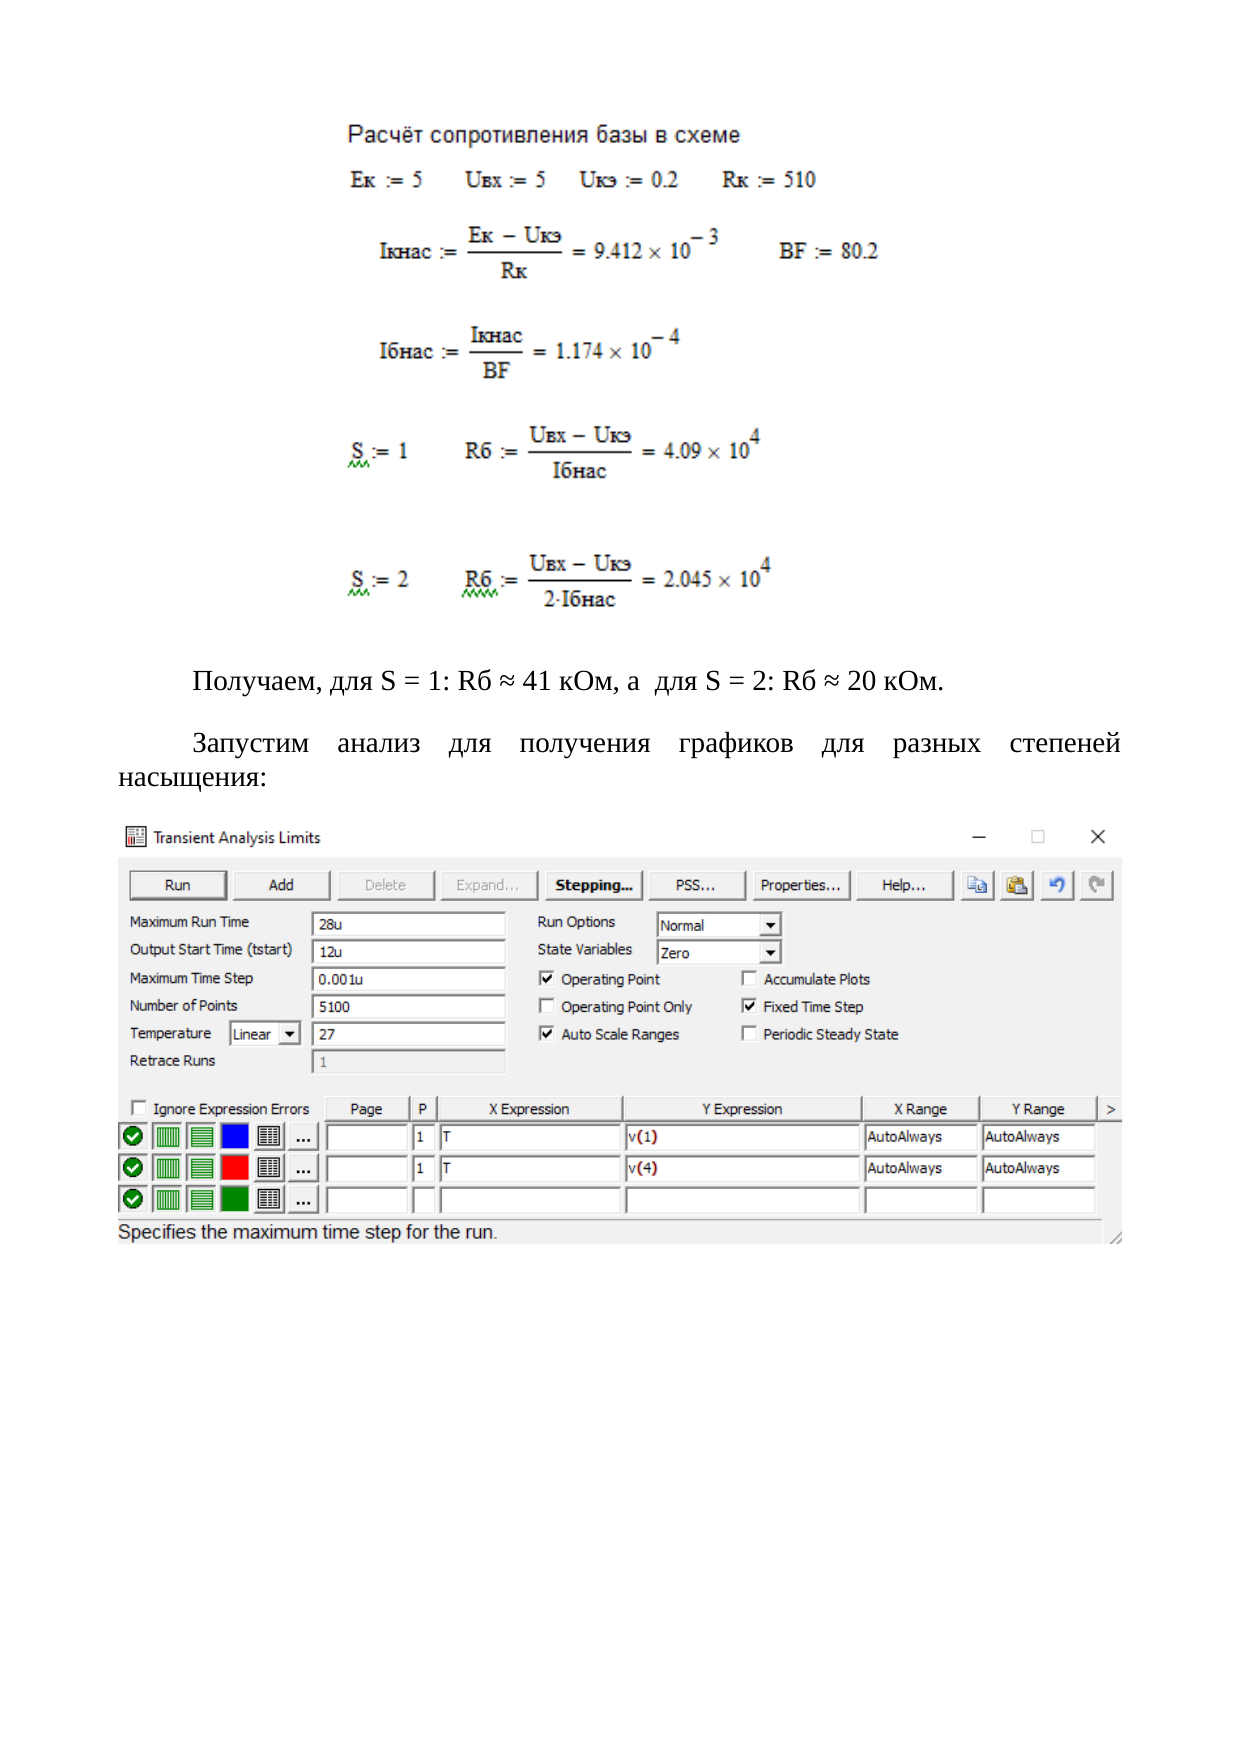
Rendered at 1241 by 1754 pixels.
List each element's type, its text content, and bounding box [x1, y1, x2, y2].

picture [341, 118, 899, 630]
picture [118, 821, 1123, 1244]
text Получаем, для S = 1: Rб ≈ 41 кОм, а для S = 2: Rб ≈ 20 кОм. [118, 663, 1122, 697]
text Запустим анализ для получения графиков для разных степеней насыщения: [118, 726, 1122, 793]
